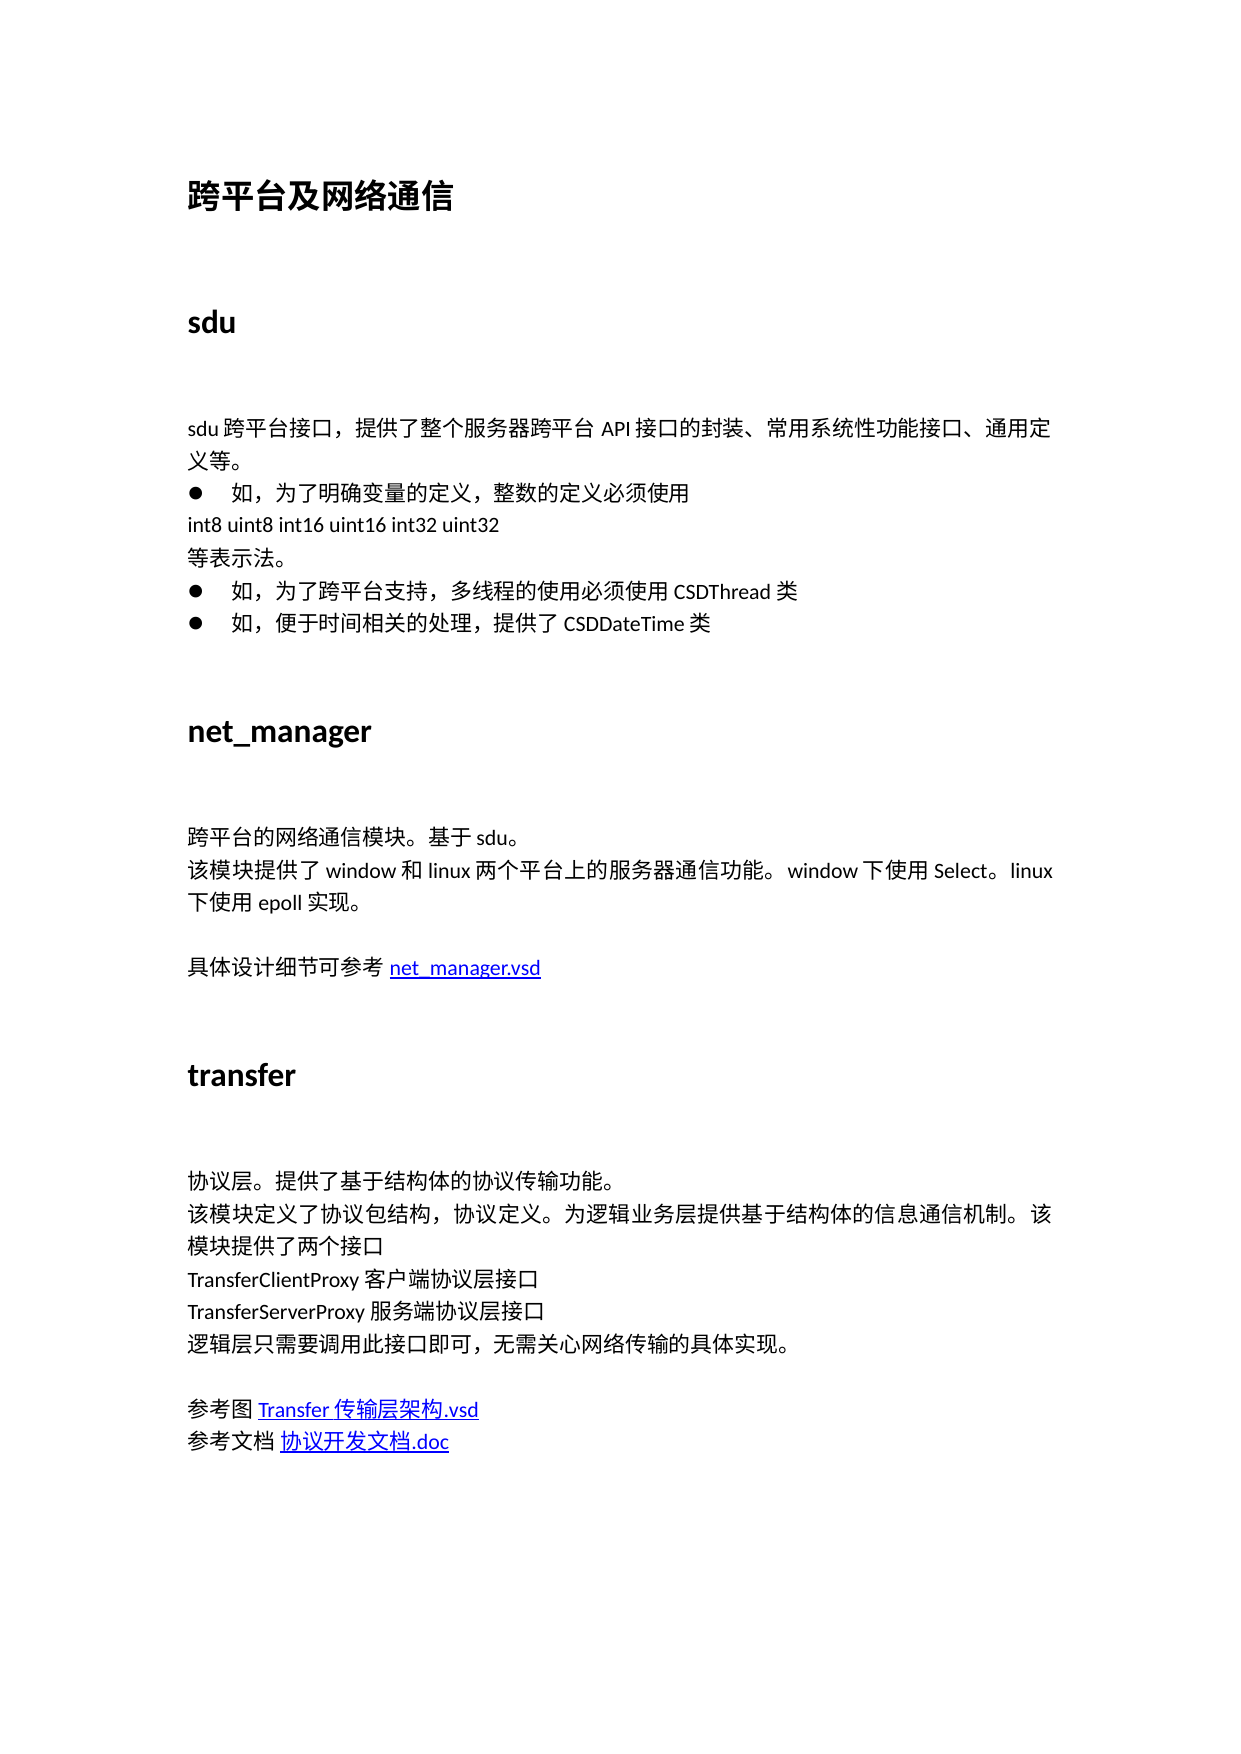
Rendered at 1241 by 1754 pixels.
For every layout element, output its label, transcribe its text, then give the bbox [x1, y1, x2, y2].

text TransferServerProxy 服务端协议层接口 [187, 1294, 1053, 1326]
text sdu跨平台接口，提供了整个服务器跨平台API接口的封装、常用系统性功能接口、通用定义等。 [187, 411, 1053, 476]
text 具体设计细节可参考 net_manager.vsd [187, 950, 1053, 982]
text 跨平台的网络通信模块。基于sdu。 [187, 820, 1053, 852]
text 协议层。提供了基于结构体的协议传输功能。 [187, 1164, 1053, 1196]
text 该模块定义了协议包结构，协议定义。为逻辑业务层提供基于结构体的信息通信机制。该模块提供了两个接口 [187, 1196, 1053, 1261]
text 该模块提供了window和linux两个平台上的服务器通信功能。window下使用Select。linux 下使用 epoll 实现。 [187, 852, 1053, 917]
list 如，便于时间相关的处理，提供了CSDDateTime类 [187, 606, 1053, 638]
list 如，为了明确变量的定义，整数的定义必须使用 [187, 476, 1053, 508]
subtitle transfer [187, 1042, 1053, 1107]
text TransferClientProxy 客户端协议层接口 [187, 1261, 1053, 1294]
list 如，为了跨平台支持，多线程的使用必须使用 CSDThread 类 [187, 573, 1053, 606]
text 等表示法。 [187, 541, 1053, 573]
subtitle net_manager [187, 698, 1053, 763]
text int8 uint8 int16 uint16 int32 uint32 [187, 508, 1053, 541]
subtitle 跨平台及网络通信 [187, 162, 1053, 227]
text 参考文档 协议开发文档.doc [187, 1424, 1053, 1456]
subtitle sdu [187, 289, 1053, 354]
text 逻辑层只需要调用此接口即可，无需关心网络传输的具体实现。 [187, 1326, 1053, 1359]
text 参考图 Transfer传输层架构.vsd [187, 1391, 1053, 1424]
